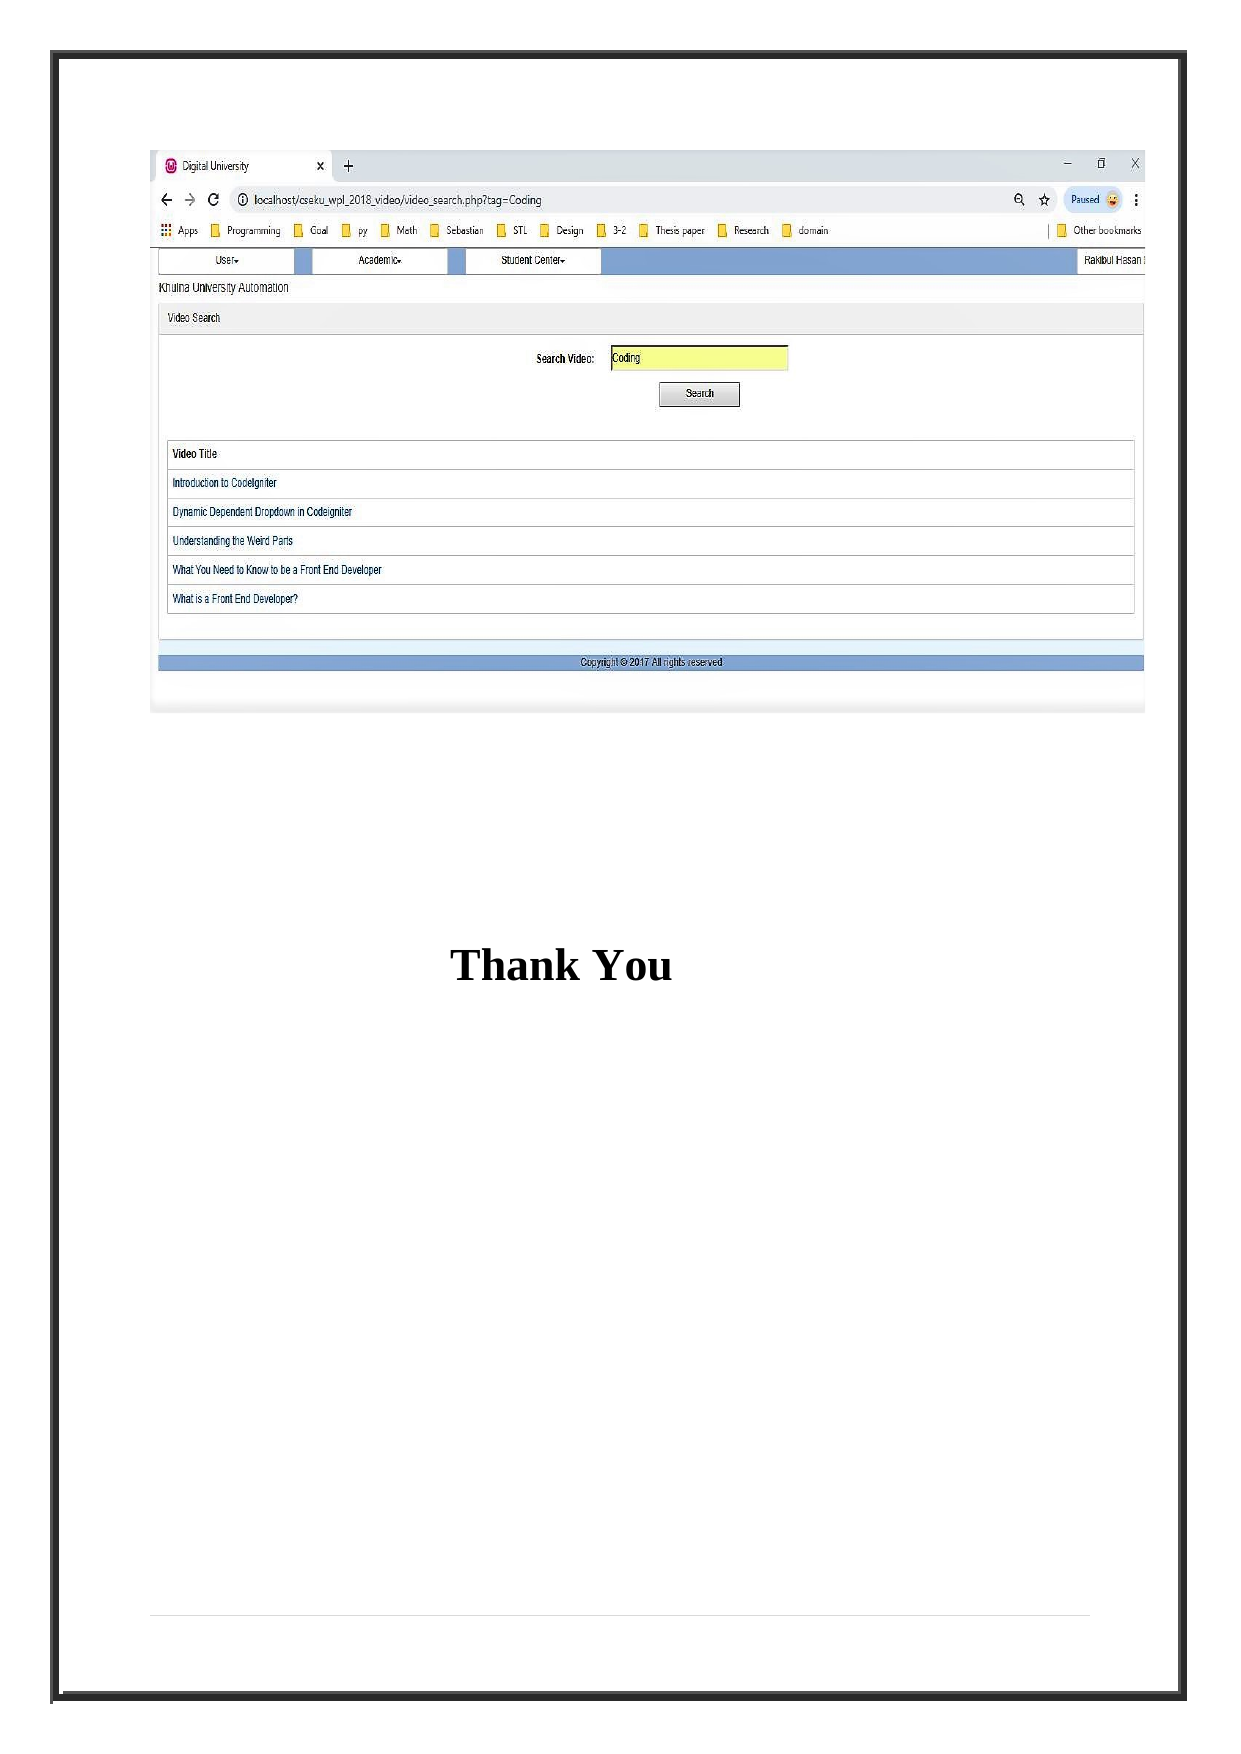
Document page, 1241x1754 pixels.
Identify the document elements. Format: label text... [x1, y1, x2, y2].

text Thank You [375, 937, 1090, 990]
picture [150, 150, 1146, 714]
